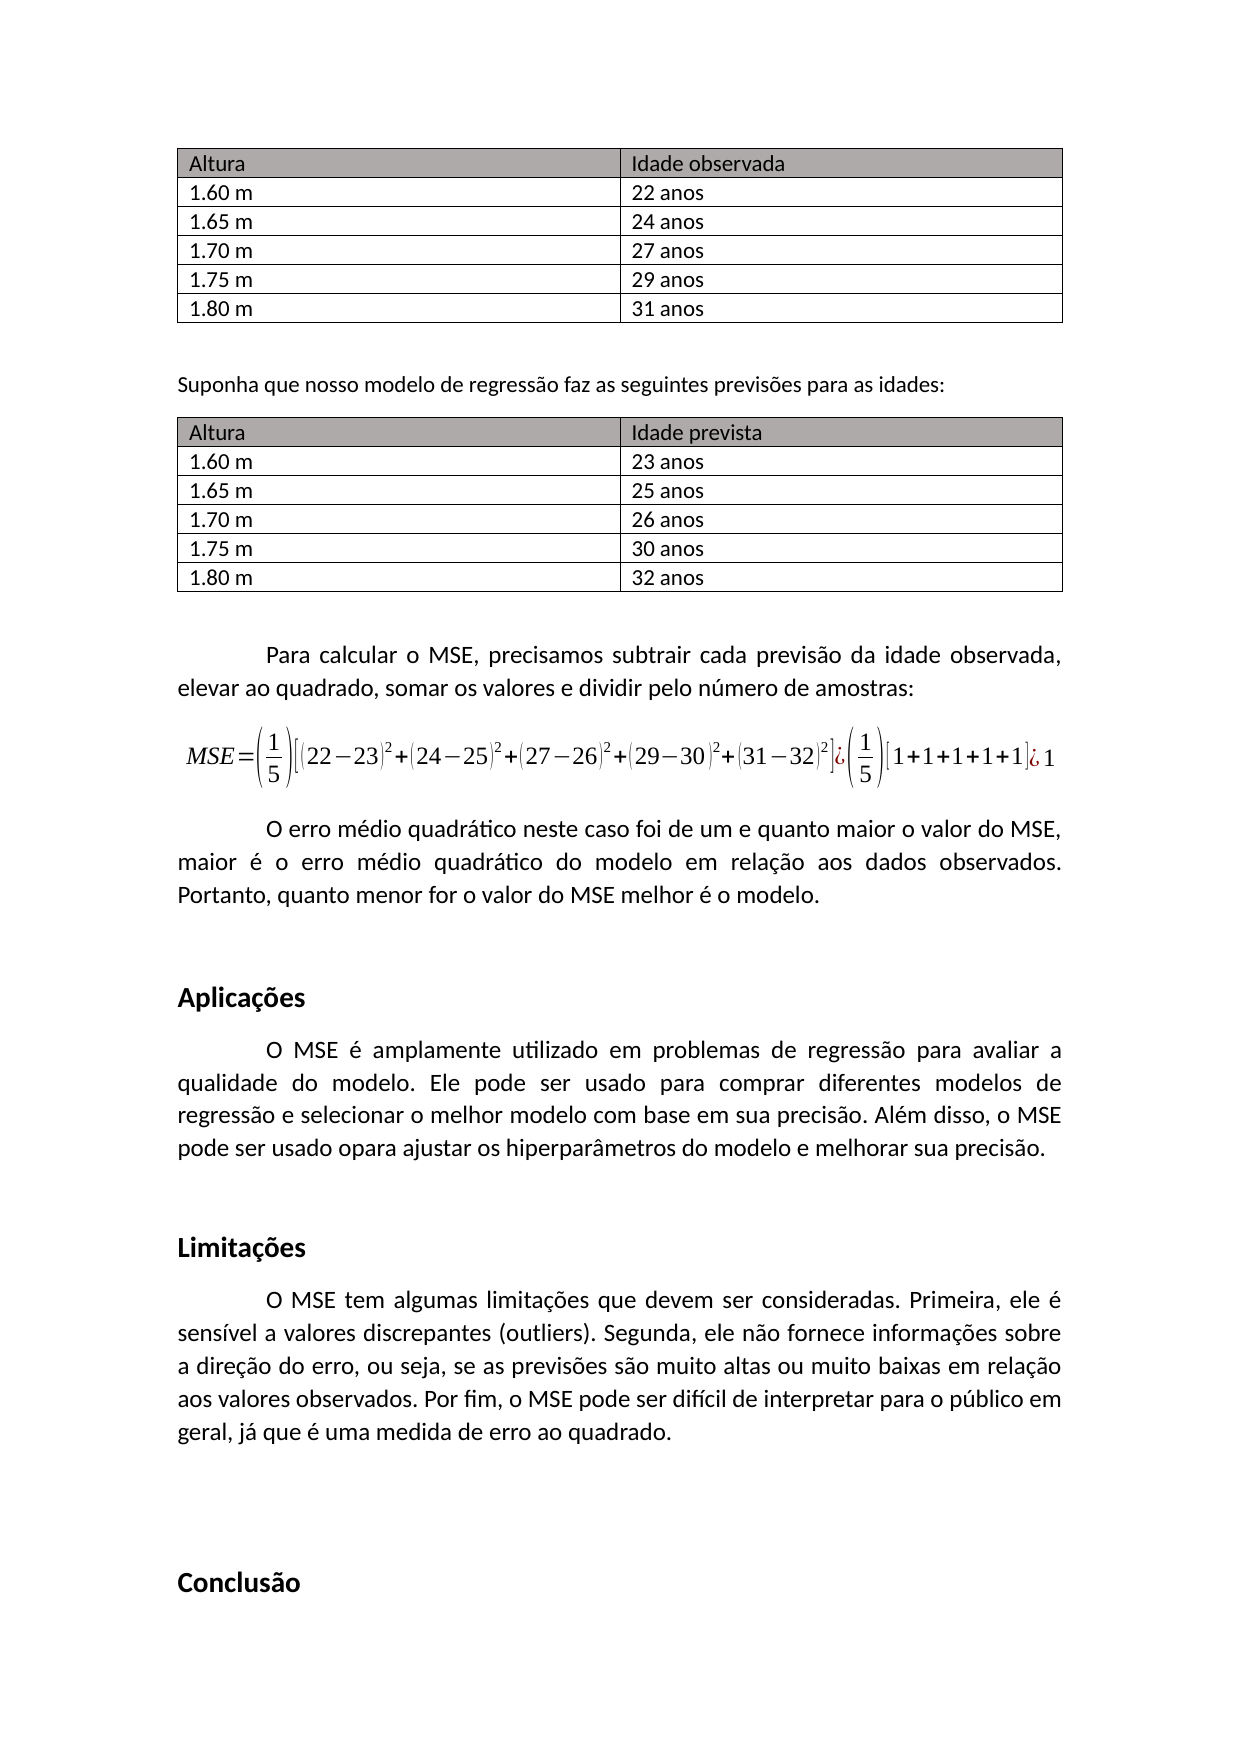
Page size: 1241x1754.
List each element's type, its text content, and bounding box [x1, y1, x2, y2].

text Para calcular o MSE, precisamos subtrair cada previsão da idade observada, elevar ao quadrado, somar os valores e dividir pelo número de amostras: [177, 639, 1063, 702]
table_cell 30 anos [621, 534, 1062, 562]
text Limitações [177, 1229, 1063, 1264]
table_cell 31 anos [621, 294, 1062, 322]
table_cell 1.80 m [178, 294, 620, 322]
table_cell 1.80 m [178, 563, 620, 591]
table_cell 1.65 m [178, 476, 620, 504]
table_cell 22 anos [621, 178, 1062, 206]
table_cell 26 anos [621, 505, 1062, 533]
table_cell 1.60 m [178, 178, 620, 206]
text O MSE é amplamente utilizado em problemas de regressão para avaliar a qualidade do modelo. Ele pode ser usado para comprar diferentes modelos de regressão e selecionar o melhor modelo com base em sua precisão. Além disso, o MSE pode ser usado opara ajustar os hiperparâmetros do modelo e melhorar sua precisão. [177, 1034, 1063, 1163]
table_cell 1.70 m [178, 236, 620, 264]
table_cell 24 anos [621, 207, 1062, 235]
table_cell 1.65 m [178, 207, 620, 235]
table_cell 25 anos [621, 476, 1062, 504]
text O erro médio quadrático neste caso foi de um e quanto maior o valor do MSE, maior é o erro médio quadrático do modelo em relação aos dados observados. Portanto, quanto menor for o valor do MSE melhor é o modelo. [177, 814, 1063, 910]
table_header Altura [178, 149, 620, 177]
table_cell 1.60 m [178, 447, 620, 475]
text Conclusão [177, 1564, 1063, 1600]
table_cell 1.75 m [178, 534, 620, 562]
table_header Idade observada [621, 149, 1062, 177]
table_cell 32 anos [621, 563, 1062, 591]
table_cell 23 anos [621, 447, 1062, 475]
table_header Altura [178, 418, 620, 446]
text Aplicações [177, 979, 1063, 1014]
table_cell 1.70 m [178, 505, 620, 533]
table_cell 27 anos [621, 236, 1062, 264]
table_header Idade prevista [621, 418, 1062, 446]
table_cell 1.75 m [178, 265, 620, 293]
text Suponha que nosso modelo de regressão faz as seguintes previsões para as idades: [177, 370, 1063, 398]
table_cell 29 anos [621, 265, 1062, 293]
text O MSE tem algumas limitações que devem ser consideradas. Primeira, ele é sensível a valores discrepantes (outliers). Segunda, ele não fornece informações sobre a direção do erro, ou seja, se as previsões são muito altas ou muito baixas em relação aos valores observados. Por fim, o MSE pode ser difícil de interpretar para o público em geral, já que é uma medida de erro ao quadrado. [177, 1284, 1063, 1446]
